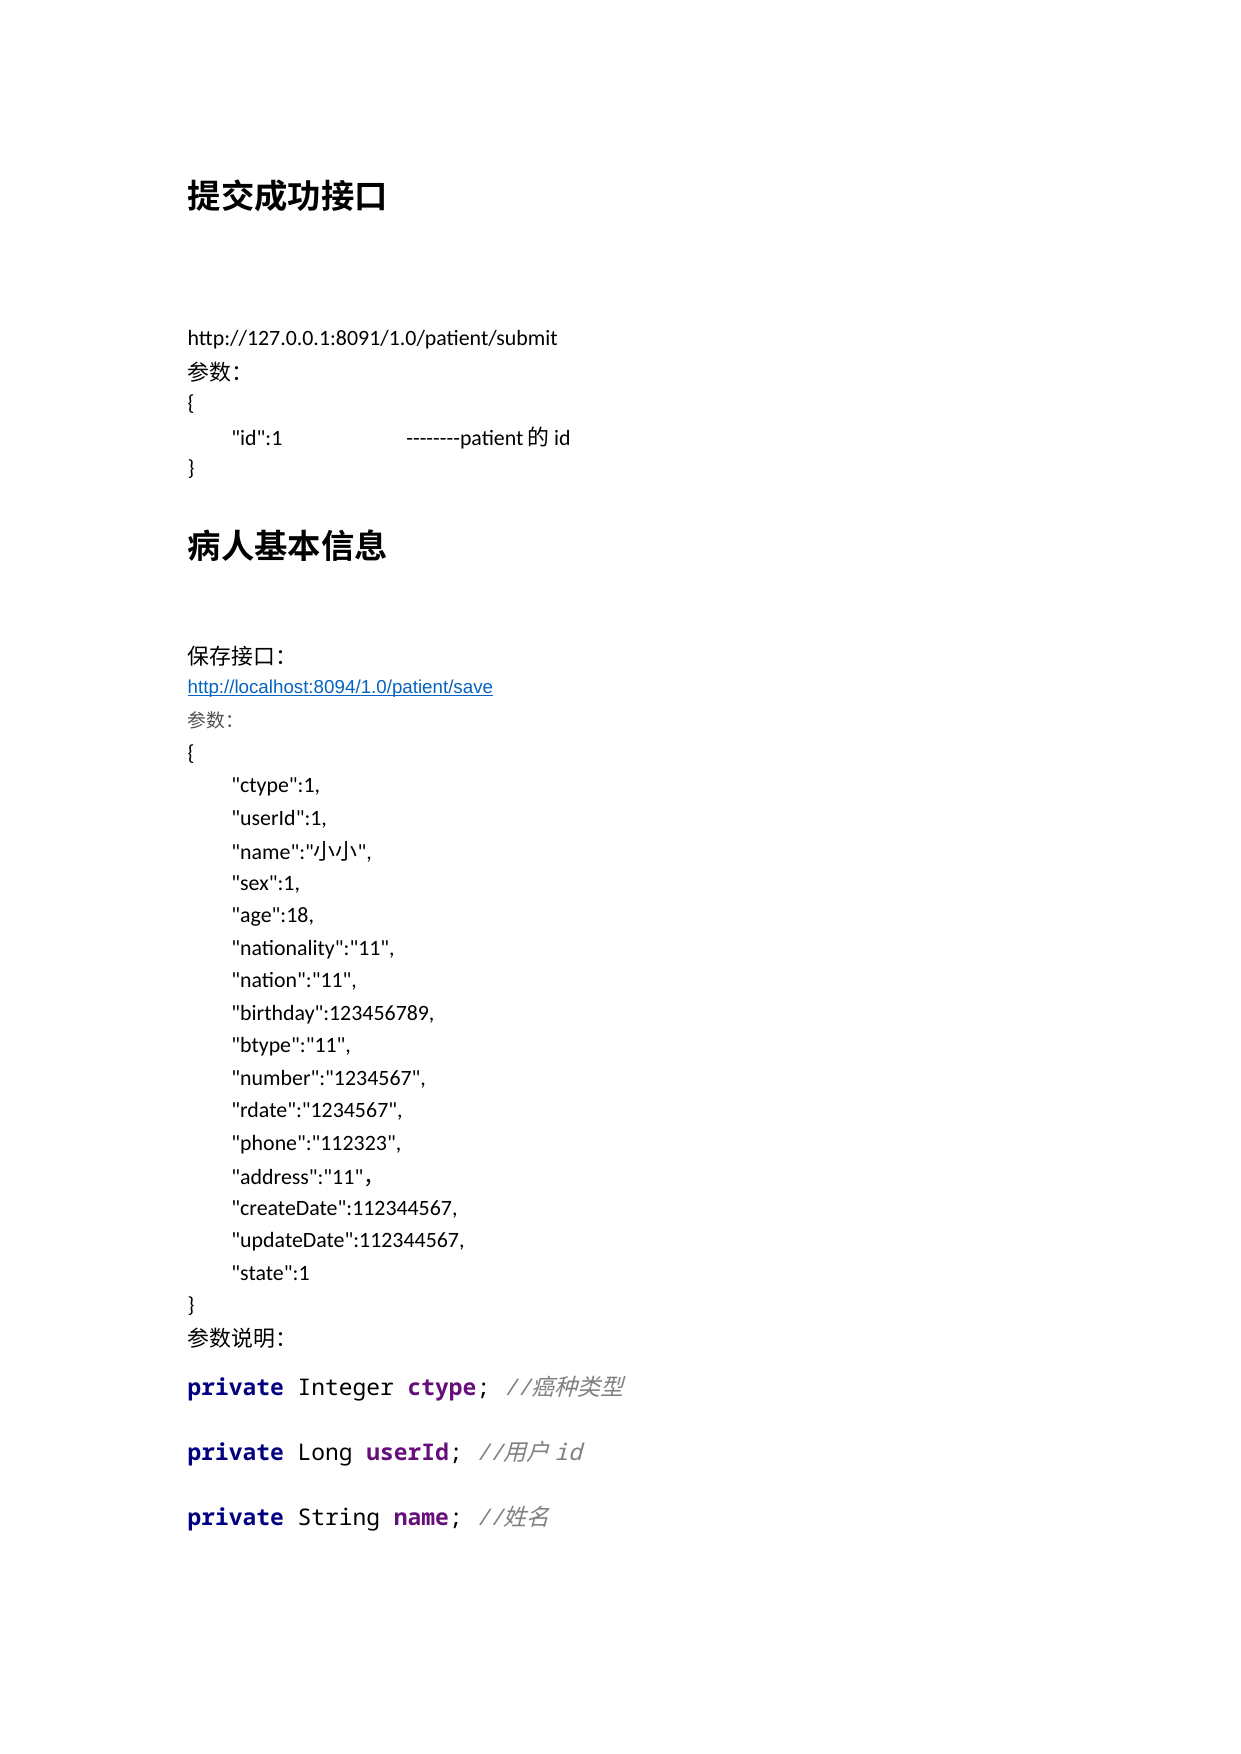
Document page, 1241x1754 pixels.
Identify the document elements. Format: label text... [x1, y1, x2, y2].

subtitle 病人基本信息 [187, 511, 1053, 576]
text "btype":"11", [187, 1028, 1053, 1061]
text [187, 1353, 1053, 1548]
text http://localhost:8094/1.0/patient/save [187, 671, 1053, 703]
text "name":"小小", [187, 833, 1053, 866]
text } [187, 452, 1053, 484]
text { [187, 736, 1053, 768]
text "state":1 [187, 1256, 1053, 1288]
text { [187, 387, 1053, 419]
text "number":"1234567", [187, 1061, 1053, 1093]
text "ctype":1, [187, 768, 1053, 801]
text 保存接口： [187, 638, 1053, 671]
text "rdate":"1234567", [187, 1093, 1053, 1126]
text "sex":1, [187, 866, 1053, 898]
text "nationality":"11", [187, 931, 1053, 963]
text http://127.0.0.1:8091/1.0/patient/submit [187, 322, 1053, 354]
subtitle 提交成功接口 [187, 162, 1053, 227]
text "nation":"11", [187, 963, 1053, 996]
text "phone":"112323", [187, 1126, 1053, 1158]
text "userId":1, [187, 801, 1053, 833]
text "id":1 --------patient的id [187, 419, 1053, 452]
text "updateDate":112344567, [187, 1223, 1053, 1256]
text "age":18, [187, 898, 1053, 931]
text 参数说明： [187, 1321, 1053, 1353]
text "birthday":123456789, [187, 996, 1053, 1028]
text } [187, 1288, 1053, 1321]
text 参数： [187, 703, 1053, 736]
text "createDate":112344567, [187, 1191, 1053, 1223]
text 参数： [187, 354, 1053, 387]
text "address":"11"， [187, 1158, 1053, 1191]
